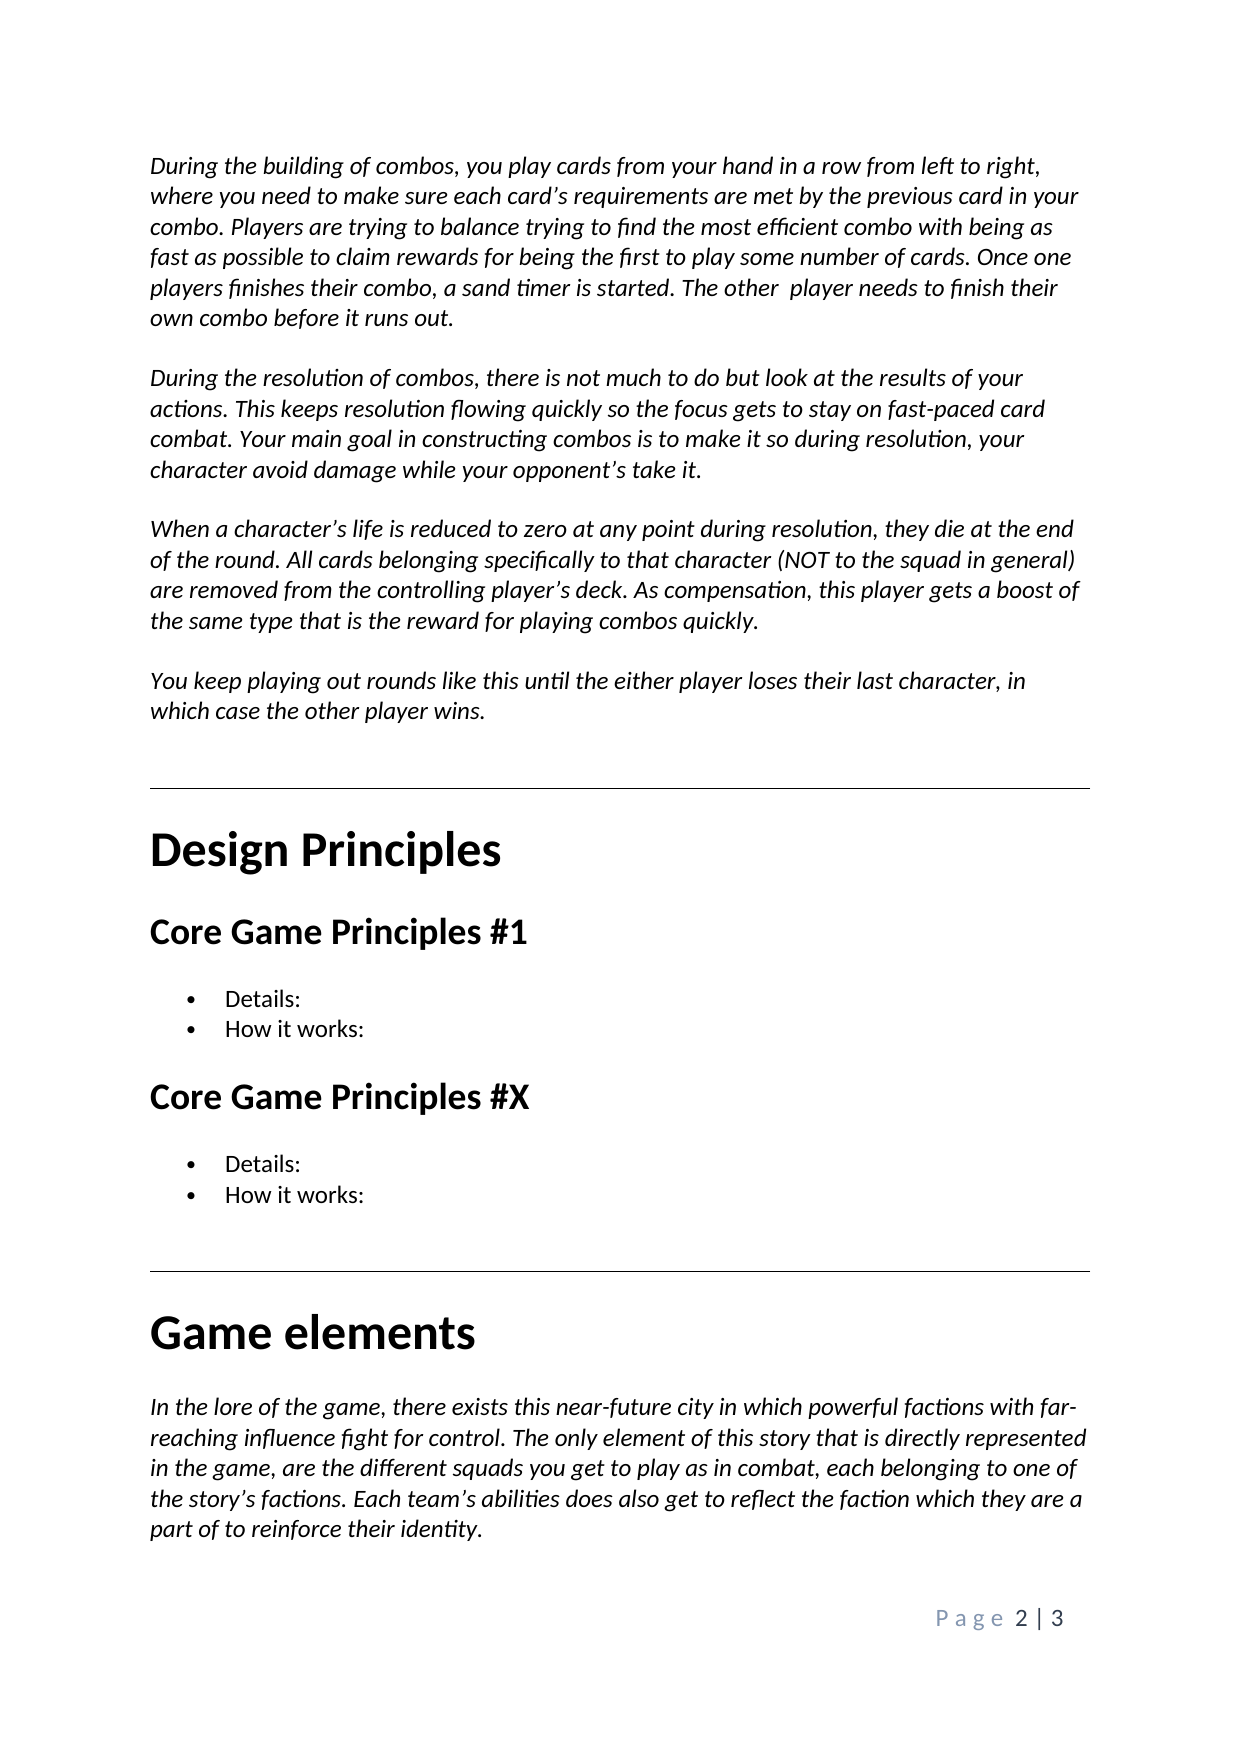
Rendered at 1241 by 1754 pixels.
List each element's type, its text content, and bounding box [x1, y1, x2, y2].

text You keep playing out rounds like this until the either player loses their last character, in which case the other player wins. [150, 665, 1090, 726]
subtitle Design Principles [150, 818, 1090, 879]
text In the lore of the game, there exists this near-future city in which powerful factions with far-reaching influence fight for control. The only element of this story that is directly represented in the game, are the different squads you get to play as in combat, each belonging to one of the story’s factions. Each team’s abilities does also get to reflect the faction which they are a part of to reinforce their identity. [150, 1391, 1090, 1544]
list How it works: [187, 1013, 1090, 1044]
subtitle Core Game Principles #X [150, 1073, 1090, 1119]
subtitle Game elements [150, 1301, 1090, 1362]
list Details: [187, 983, 1090, 1013]
text When a character’s life is reduced to zero at any point during resolution, they die at the end of the round. All cards belonging specifically to that character (NOT to the squad in general) are removed from the controlling player’s deck. As compensation, this player gets a boost of the same type that is the reward for playing combos quickly. [150, 513, 1090, 636]
text During the building of combos, you play cards from your hand in a row from left to right, where you need to make sure each card’s requirements are met by the previous card in your combo. Players are trying to balance trying to find the most efficient combo with being as fast as possible to claim rewards for being the first to play some number of cards. Once one players finishes their combo, a sand timer is started. The other player needs to finish their own combo before it runs out. [150, 150, 1090, 333]
list Details: [187, 1148, 1090, 1179]
subtitle Core Game Principles #1 [150, 908, 1090, 954]
list How it works: [187, 1179, 1090, 1209]
text During the resolution of combos, there is not much to do but look at the results of your actions. This keeps resolution flowing quickly so the focus gets to stay on fast-paced card combat. Your main goal in constructing combos is to make it so during resolution, your character avoid damage while your opponent’s take it. [150, 362, 1090, 484]
